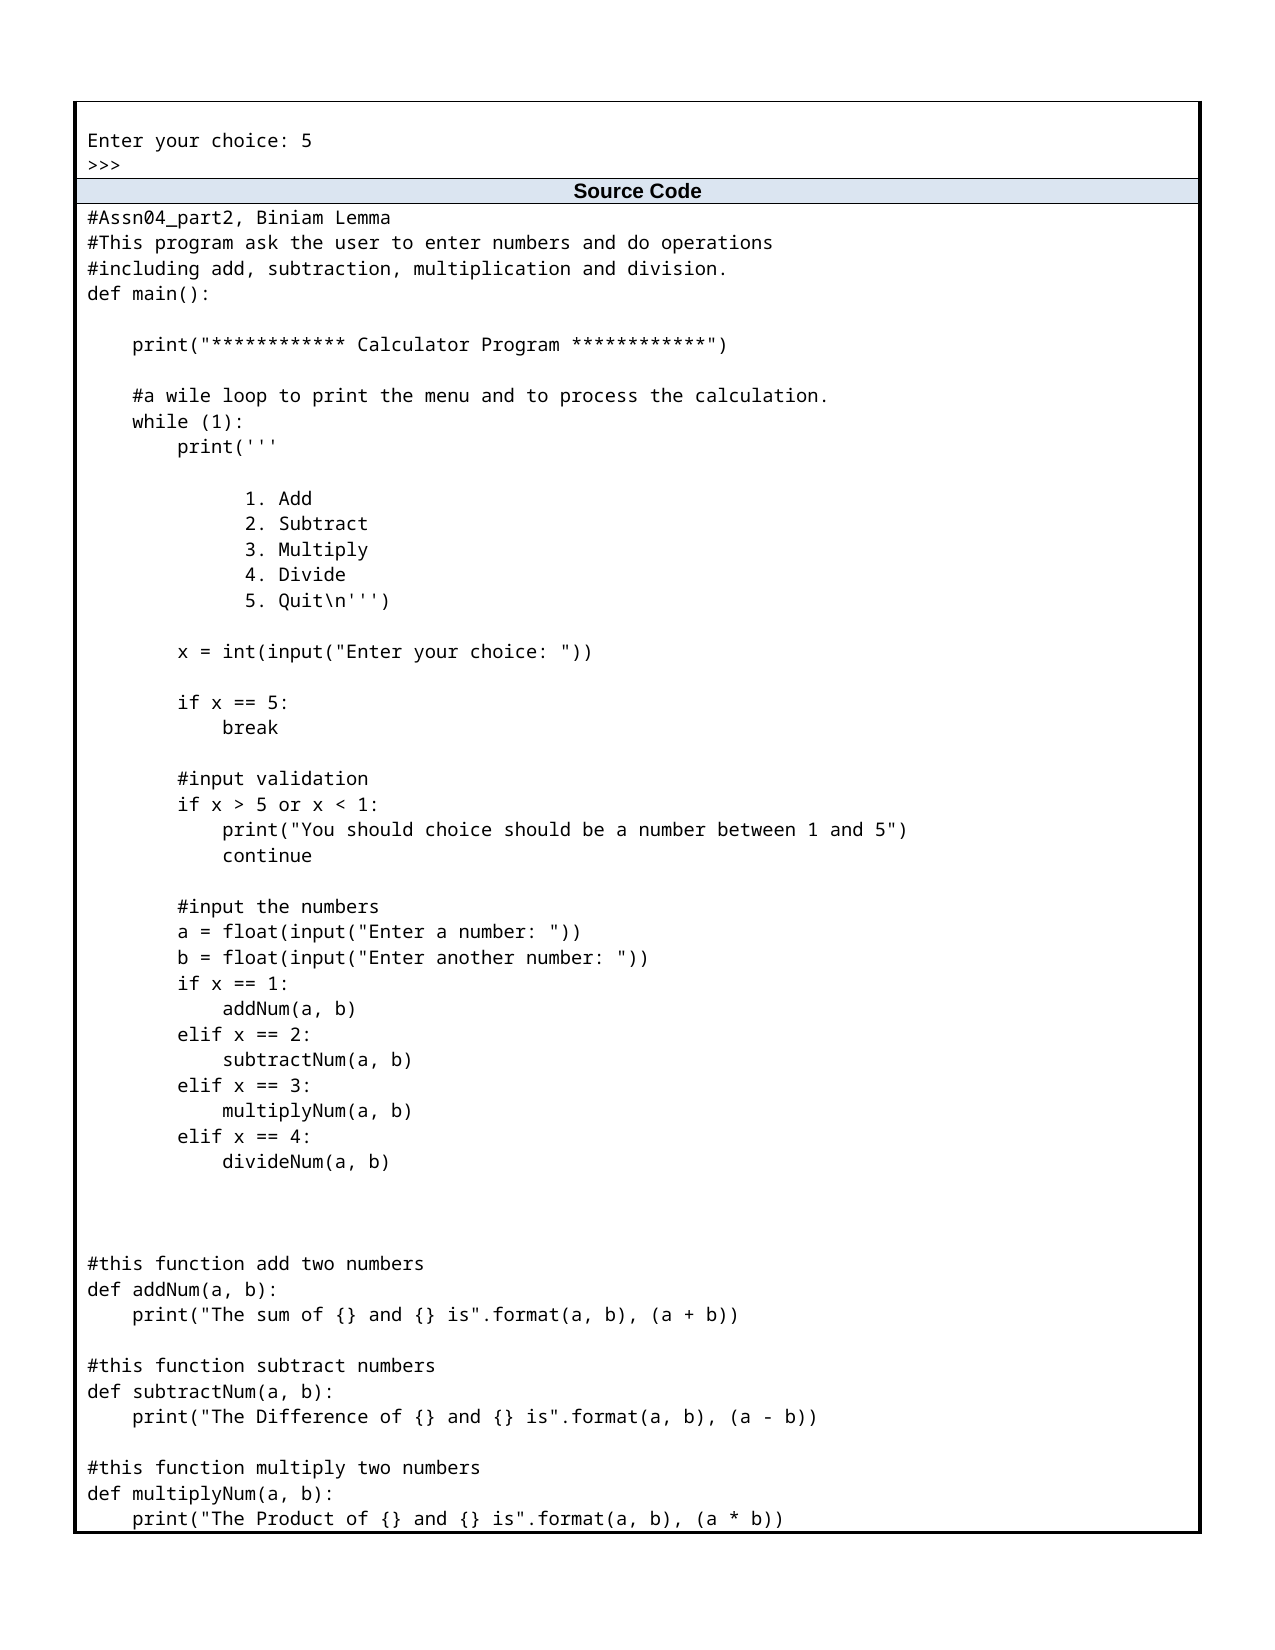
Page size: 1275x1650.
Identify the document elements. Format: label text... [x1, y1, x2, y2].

table_cell Source Code [77, 179, 1198, 203]
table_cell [77, 102, 1198, 178]
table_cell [77, 204, 1198, 1531]
